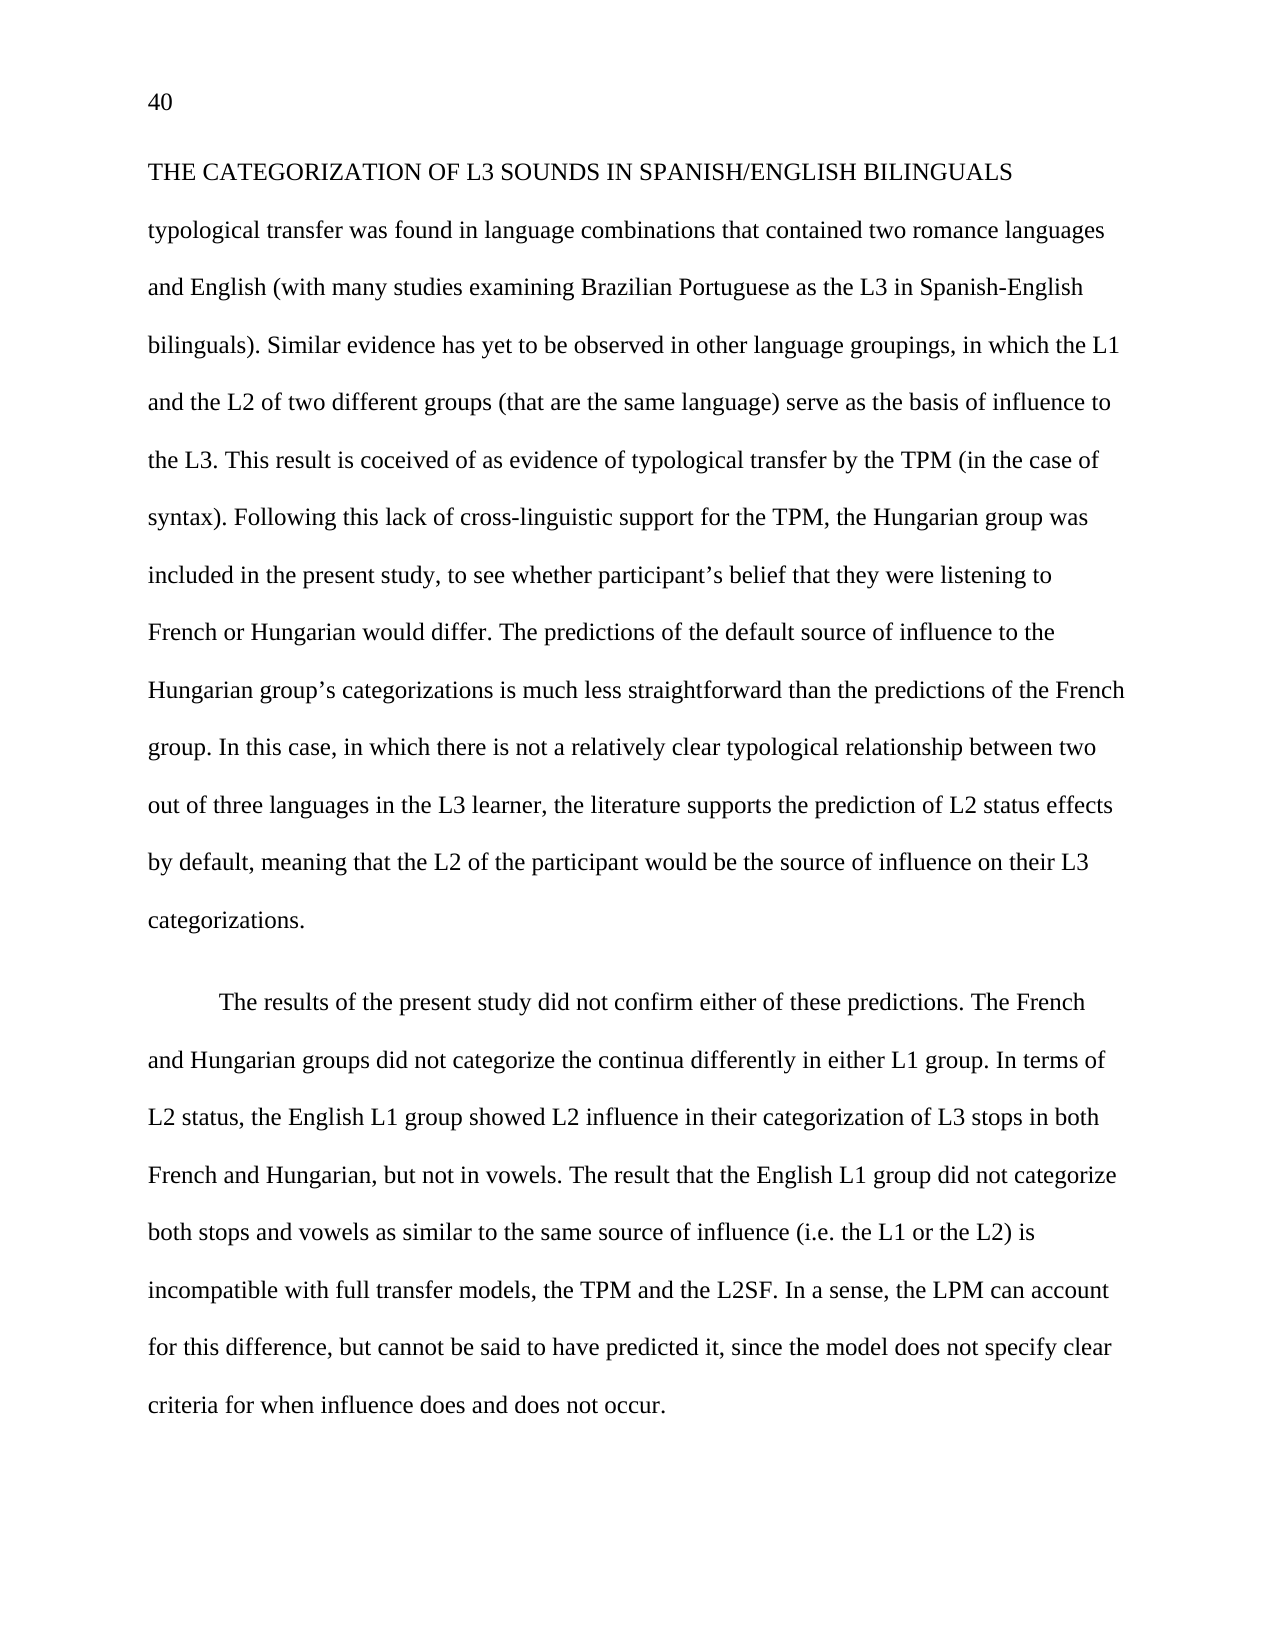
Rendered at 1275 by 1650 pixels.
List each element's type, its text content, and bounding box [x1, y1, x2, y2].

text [148, 215, 1127, 934]
text The results of the present study did not confirm either of these predictions. The French and Hungarian groups did not categorize the continua differently in either L1 group. In terms of L2 status, the English L1 group showed L2 influence in their categorization of L3 stops in both French and Hungarian, but not in vowels. The result that the English L1 group did not categorize both stops and vowels as similar to the same source of influence (i.e. the L1 or the L2) is incompatible with full transfer models, the TPM and the L2SF. In a sense, the LPM can account for this difference, but cannot be said to have predicted it, since the model does not specify clear criteria for when influence does and does not occur. [148, 987, 1127, 1419]
